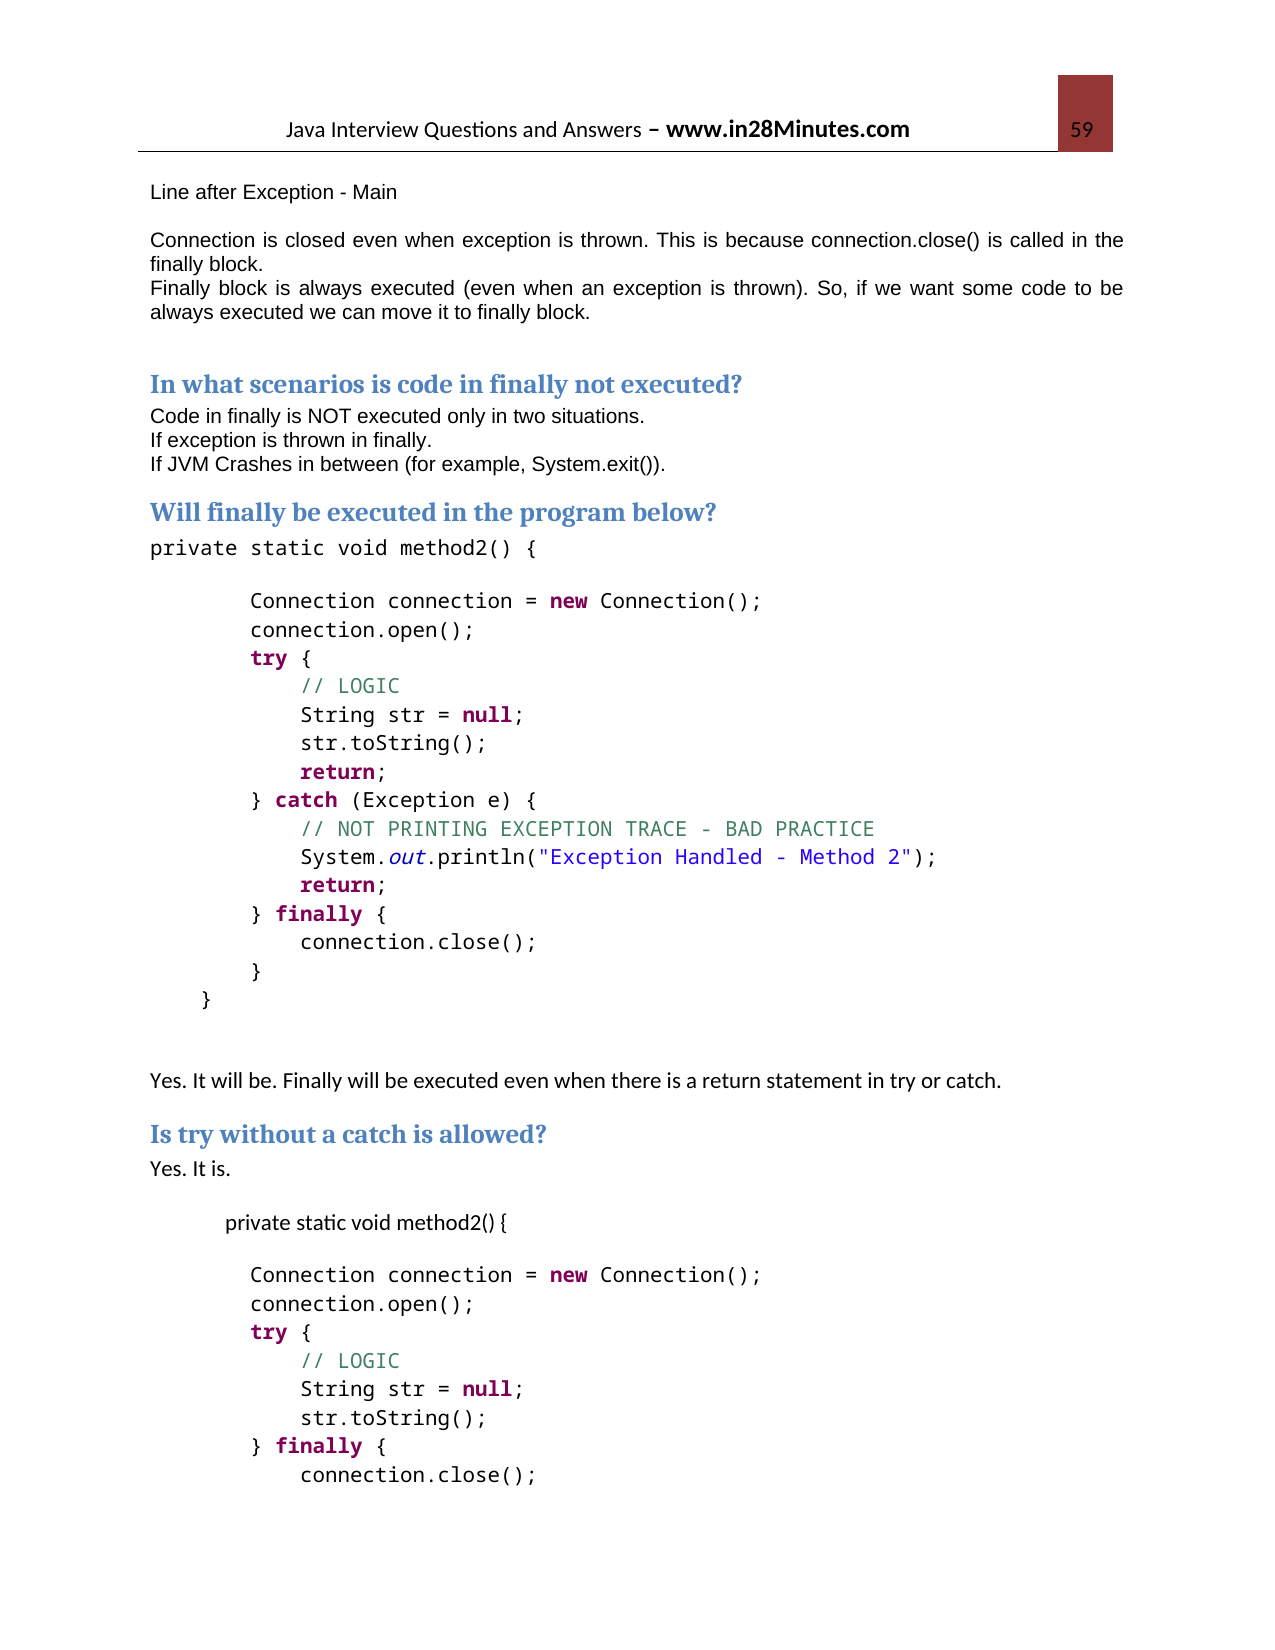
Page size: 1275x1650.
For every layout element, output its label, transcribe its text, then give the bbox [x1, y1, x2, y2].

subtitle Will finally be executed in the program below? [150, 497, 1125, 528]
text try { [150, 643, 1125, 672]
text System.out.println("Exception Handled - Method 2"); [150, 842, 1125, 871]
text connection.close(); [150, 927, 1125, 956]
text Finally block is always executed (even when an exception is thrown). So, if we want some code to be always executed we can move it to finally block. [150, 276, 1125, 324]
text private static void method2() { [150, 533, 1125, 561]
text Connection connection = new Connection(); [150, 1261, 1125, 1289]
text } [150, 984, 1125, 1013]
text connection.close(); [150, 1460, 1125, 1488]
text Code in finally is NOT executed only in two situations. [150, 404, 1125, 428]
text connection.open(); [150, 1289, 1125, 1317]
text try { [150, 1317, 1125, 1346]
text // NOT PRINTING EXCEPTION TRACE - BAD PRACTICE [150, 814, 1125, 842]
text } [150, 956, 1125, 984]
text Yes. It will be. Finally will be executed even when there is a return statement in try or catch. [150, 1066, 1125, 1094]
text return; [150, 757, 1125, 785]
text connection.open(); [150, 615, 1125, 643]
text If exception is thrown in finally. [150, 428, 1125, 452]
text private static void method2() { [150, 1208, 1125, 1236]
text // LOGIC [150, 1346, 1125, 1374]
text If JVM Crashes in between (for example, System.exit()). [150, 452, 1125, 476]
subtitle Is try without a catch is allowed? [150, 1119, 1125, 1150]
text } finally { [150, 899, 1125, 927]
text // LOGIC [150, 672, 1125, 700]
text Connection connection = new Connection(); [150, 586, 1125, 615]
text Line after Exception - Main [150, 180, 1125, 204]
text Yes. It is. [150, 1154, 1125, 1183]
subtitle In what scenarios is code in finally not executed? [150, 369, 1125, 400]
text String str = null; [150, 700, 1125, 728]
text return; [150, 871, 1125, 899]
text } finally { [150, 1431, 1125, 1460]
text str.toString(); [150, 728, 1125, 757]
text } catch (Exception e) { [150, 785, 1125, 814]
text str.toString(); [150, 1403, 1125, 1431]
text String str = null; [150, 1374, 1125, 1403]
text Connection is closed even when exception is thrown. This is because connection.close() is called in the finally block. [150, 228, 1125, 276]
